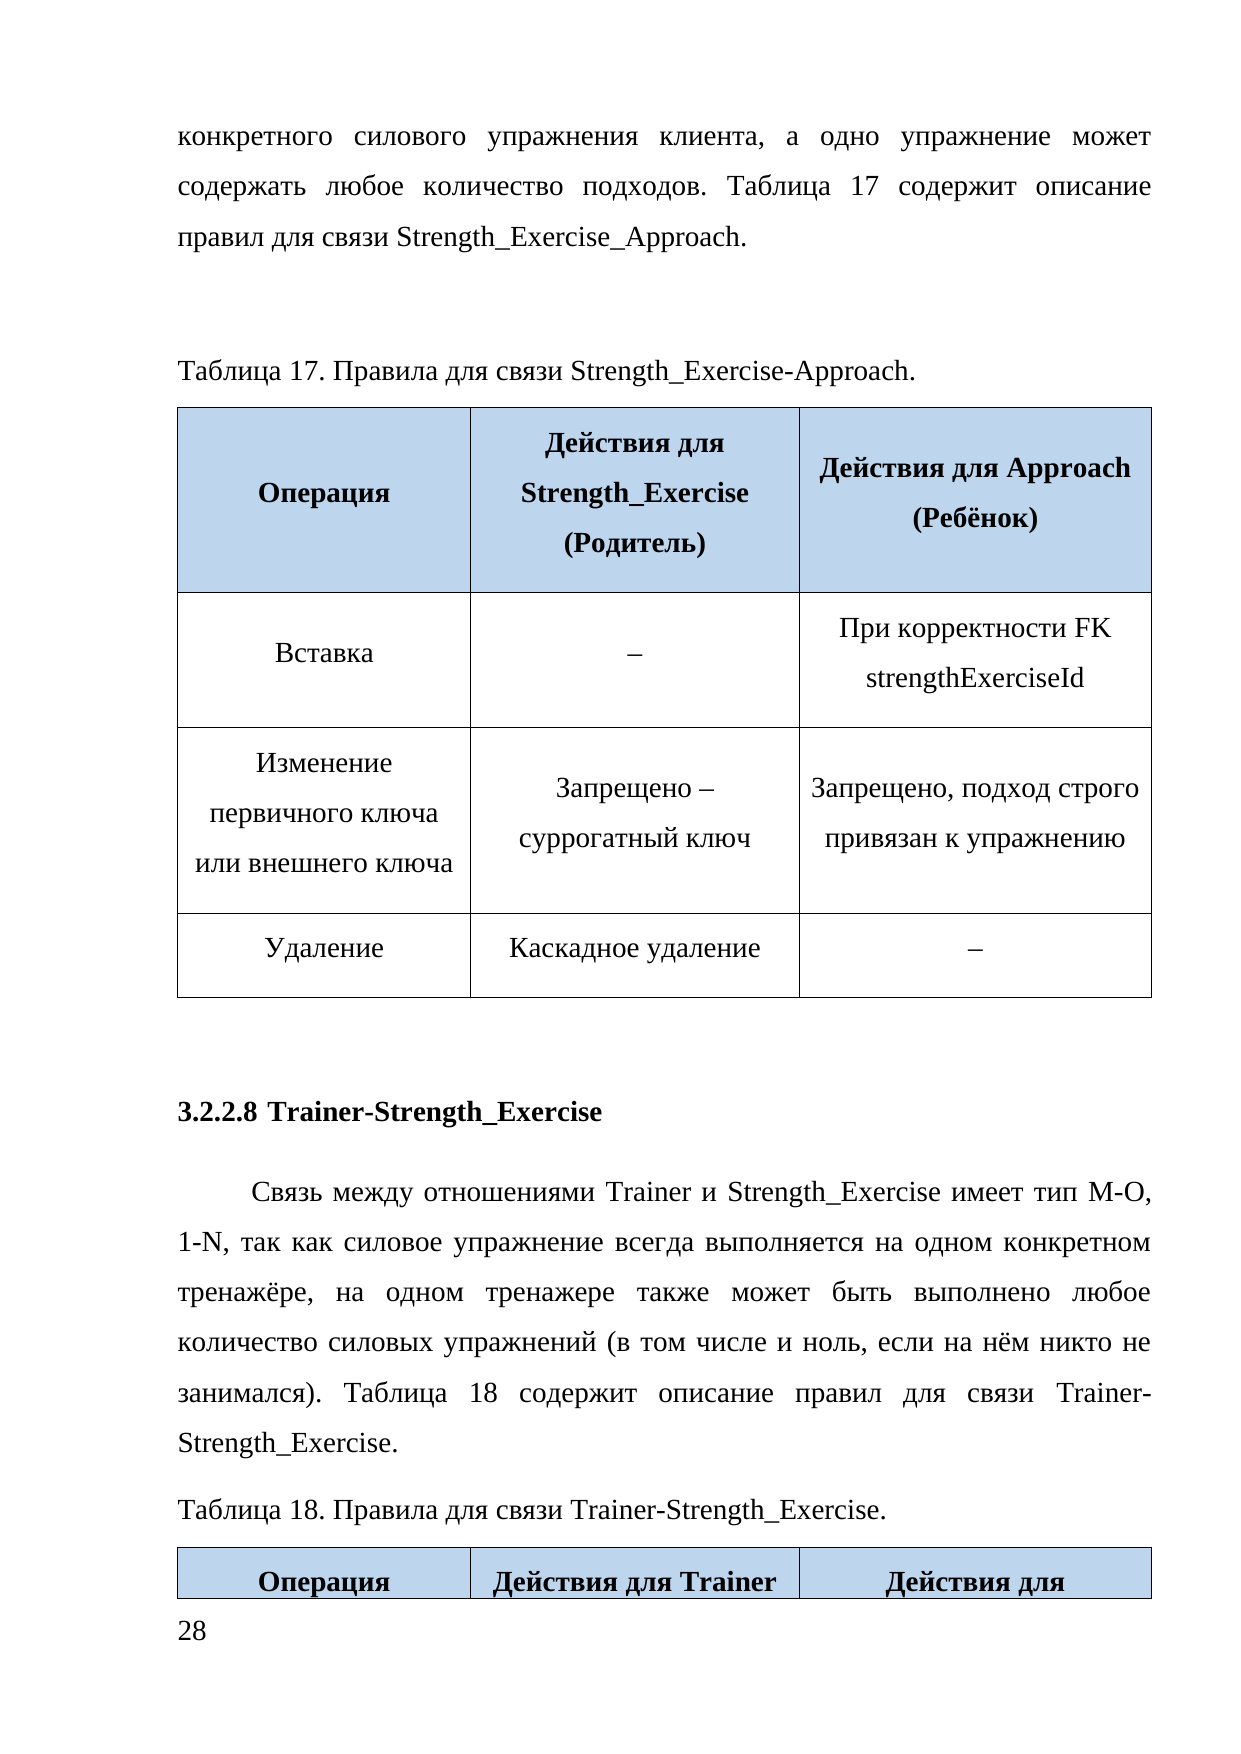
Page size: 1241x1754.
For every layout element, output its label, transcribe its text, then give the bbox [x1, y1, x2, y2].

text Связь между отношениями Trainer и Strength_Exercise имеет тип M-O, 1-N, так как силовое упражнение всегда выполняется на одном конкретном тренажёре, на одном тренажере также может быть выполнено любое количество силовых упражнений (в том числе и ноль, если на нём никто не занимался). Таблица 18 содержит описание правил для связи Trainer-Strength_Exercise. [177, 1174, 1152, 1459]
subtitle Trainer-Strength_Exercise [177, 1094, 1152, 1128]
table_cell – [800, 914, 1151, 997]
table_cell Запрещено, подход строго привязан к упражнению [800, 728, 1151, 912]
text Таблица 18. Правила для связи Trainer-Strength_Exercise. [177, 1492, 1152, 1526]
table_cell Изменение первичного ключа или внешнего ключа [178, 728, 470, 912]
table_cell Каскадное удаление [471, 914, 799, 997]
table_cell Удаление [178, 914, 470, 997]
table_cell При корректности FK strengthExerciseId [800, 593, 1151, 727]
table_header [471, 1548, 799, 1598]
table_cell Вставка [178, 593, 470, 727]
table_cell Запрещено – суррогатный ключ [471, 728, 799, 912]
table_header Операция [178, 1548, 470, 1598]
table_header Действия для Strength_Exercise (Родитель) [471, 408, 799, 592]
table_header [800, 1548, 1151, 1598]
table_header Операция [178, 408, 470, 592]
table_header Действия для Approach (Ребёнок) [800, 408, 1151, 592]
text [177, 118, 1152, 252]
table_cell – [471, 593, 799, 727]
text Таблица 17. Правила для связи Strength_Exercise-Approach. [177, 353, 1152, 386]
